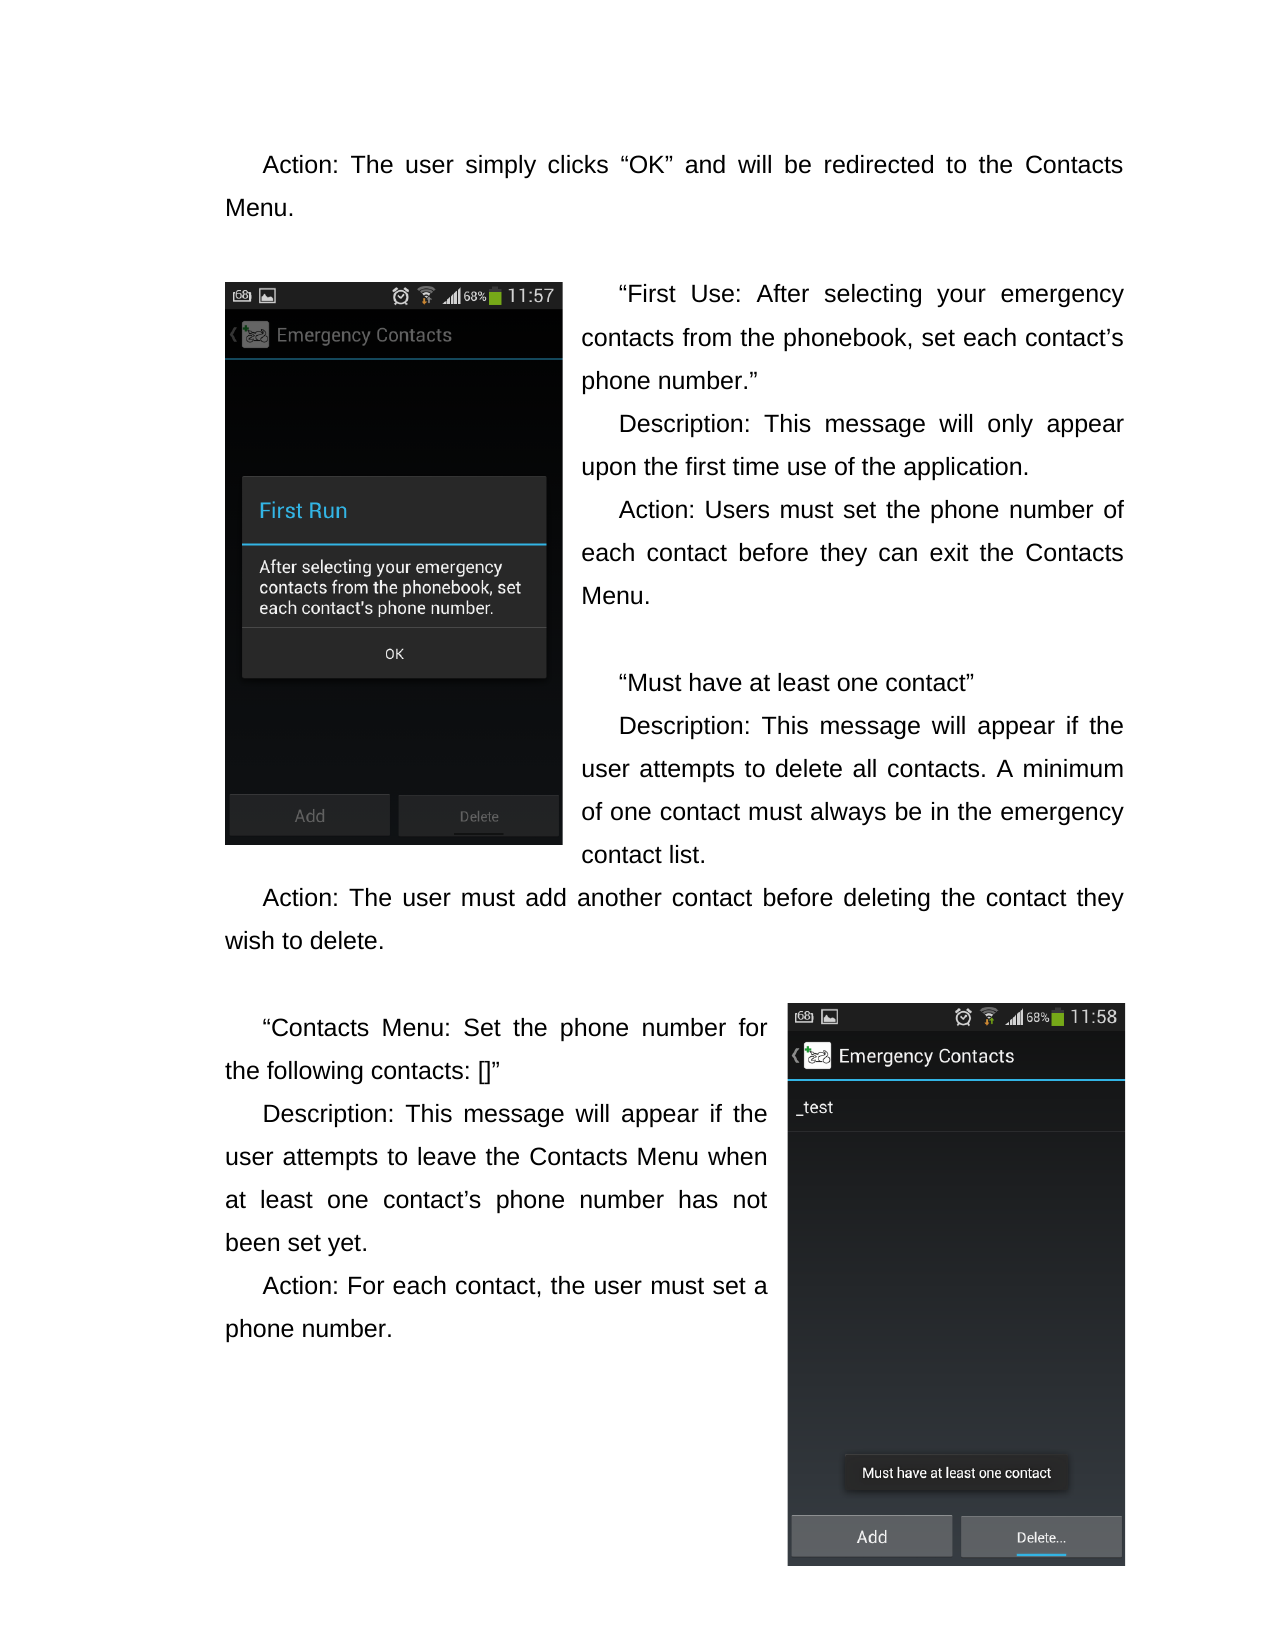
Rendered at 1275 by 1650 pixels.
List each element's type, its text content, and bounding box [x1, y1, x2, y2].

text Description: This message will appear if the user attempts to delete all contacts. A minimum of one contact must always be in the emergency contact list. [225, 711, 1125, 869]
picture [225, 282, 563, 845]
text Action: For each contact, the user must set a phone number. [225, 1271, 787, 1343]
picture [787, 1003, 1125, 1566]
text Action: The user must add another contact before deleting the contact they wish to delete. [225, 883, 1125, 955]
text Description: This message will only appear upon the first time use of the application. [563, 409, 1125, 481]
text “Must have at least one contact” [563, 667, 1125, 696]
text Action: The user simply clicks “OK” and will be redirected to the Contacts Menu. [225, 150, 1125, 222]
text Description: This message will appear if the user attempts to leave the Contacts Menu when at least one contact’s phone number has not been set yet. [225, 1099, 787, 1257]
text Action: Users must set the phone number of each contact before they can exit the Contacts Menu. [563, 495, 1125, 610]
text “First Use: After selecting your emergency contacts from the phonebook, set each contact’s phone number.” [225, 279, 1125, 394]
text “Contacts Menu: Set the phone number for the following contacts: []” [225, 1012, 787, 1084]
